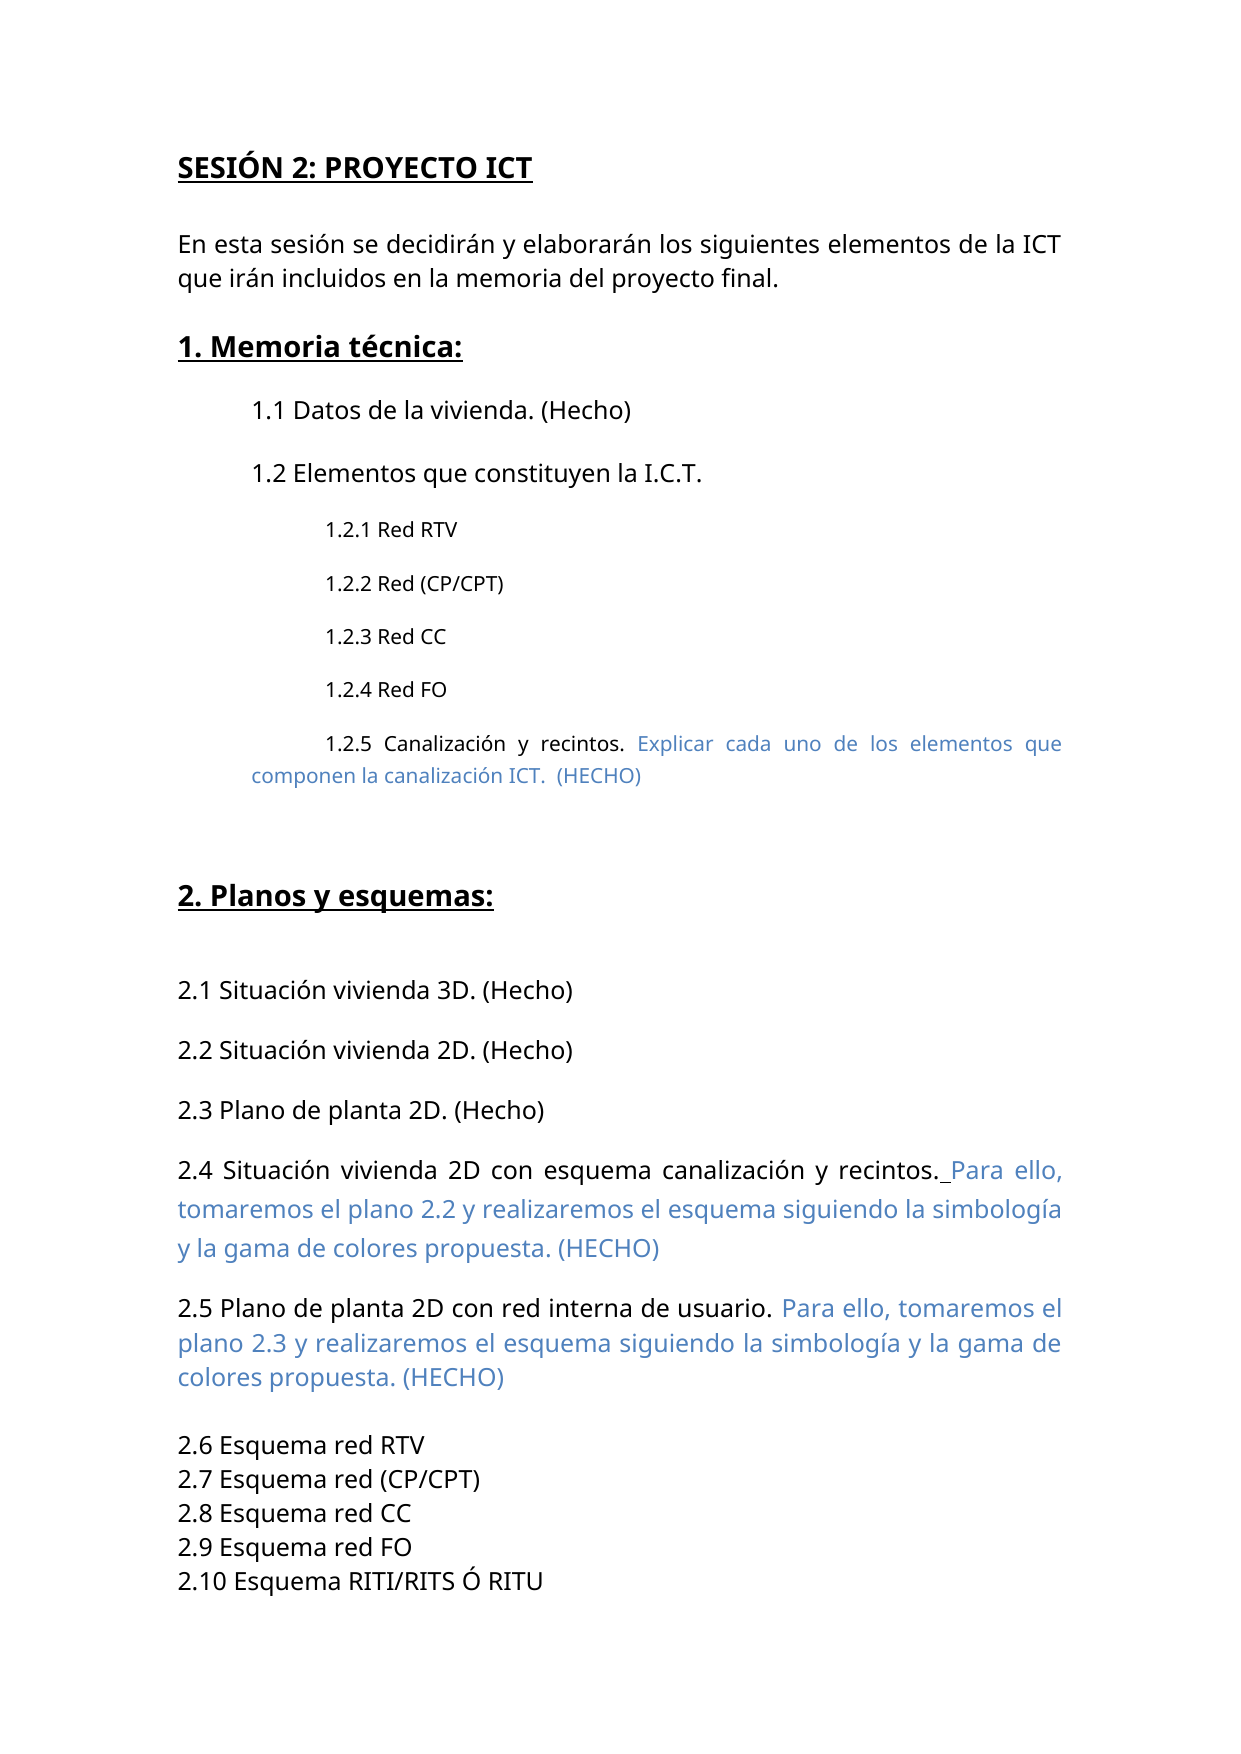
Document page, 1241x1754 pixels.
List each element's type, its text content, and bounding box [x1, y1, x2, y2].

text 2.2 Situación vivienda 2D. (Hecho) [177, 1033, 1063, 1067]
text En esta sesión se decidirán y elaborarán los siguientes elementos de la ICT que irán incluidos en la memoria del proyecto final. [177, 227, 1063, 295]
text 2.9 Esquema red FO [177, 1529, 1063, 1564]
text 1.2.4 Red FO [251, 676, 1063, 704]
text 2.7 Esquema red (CP/CPT) [177, 1461, 1063, 1496]
text 1.2 Elementos que constituyen la I.C.T. [177, 455, 1063, 489]
text 2.1 Situación vivienda 3D. (Hecho) [177, 973, 1063, 1007]
text 1.2.2 Red (CP/CPT) [251, 569, 1063, 597]
text 2.8 Esquema red CC [177, 1496, 1063, 1529]
text 2.4 Situación vivienda 2D con esquema canalización y recintos. Para ello, tomaremos el plano 2.2 y realizaremos el esquema siguiendo la simbología y la gama de colores propuesta. (HECHO) [177, 1153, 1063, 1265]
text 2.6 Esquema red RTV [177, 1427, 1063, 1461]
text SESIÓN 2: PROYECTO ICT [177, 148, 1063, 187]
text 2.5 Plano de planta 2D con red interna de usuario. Para ello, tomaremos el plano 2.3 y realizaremos el esquema siguiendo la simbología y la gama de colores propuesta. (HECHO) [177, 1291, 1063, 1393]
text 2.3 Plano de planta 2D. (Hecho) [177, 1093, 1063, 1127]
text 2.10 Esquema RITI/RITS Ó RITU [177, 1564, 1063, 1598]
text 1.2.1 Red RTV [251, 515, 1063, 544]
text 1.1 Datos de la vivienda. (Hecho) [177, 393, 1063, 427]
text 1.2.3 Red CC [251, 622, 1063, 651]
text 2. Planos y esquemas: [177, 875, 1063, 915]
text 1. Memoria técnica: [177, 326, 1063, 366]
text 1.2.5 Canalización y recintos. Explicar cada uno de los elementos que componen la canalización ICT. (HECHO) [251, 729, 1063, 790]
